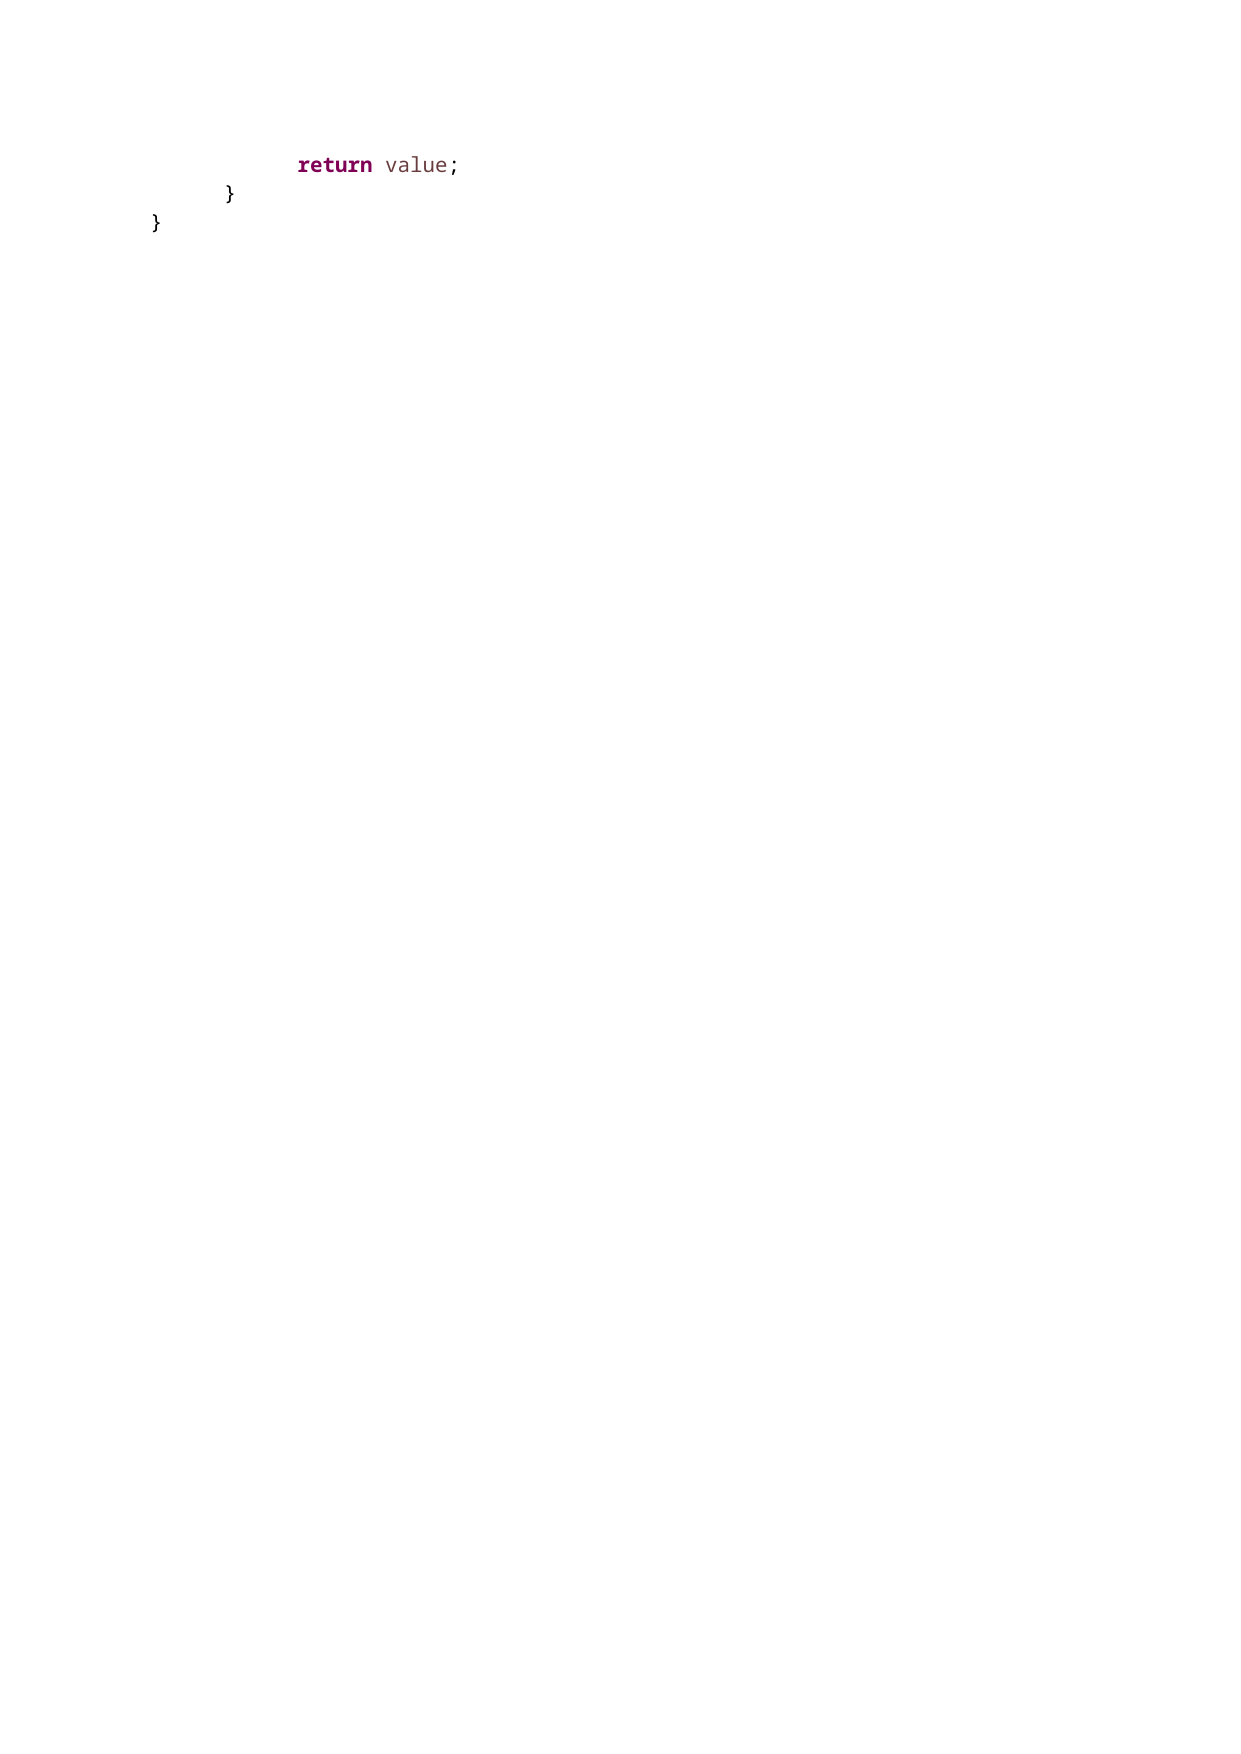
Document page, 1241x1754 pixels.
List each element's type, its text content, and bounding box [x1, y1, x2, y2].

text return value; [150, 150, 1090, 178]
text } [150, 178, 1090, 207]
text } [150, 207, 1090, 235]
